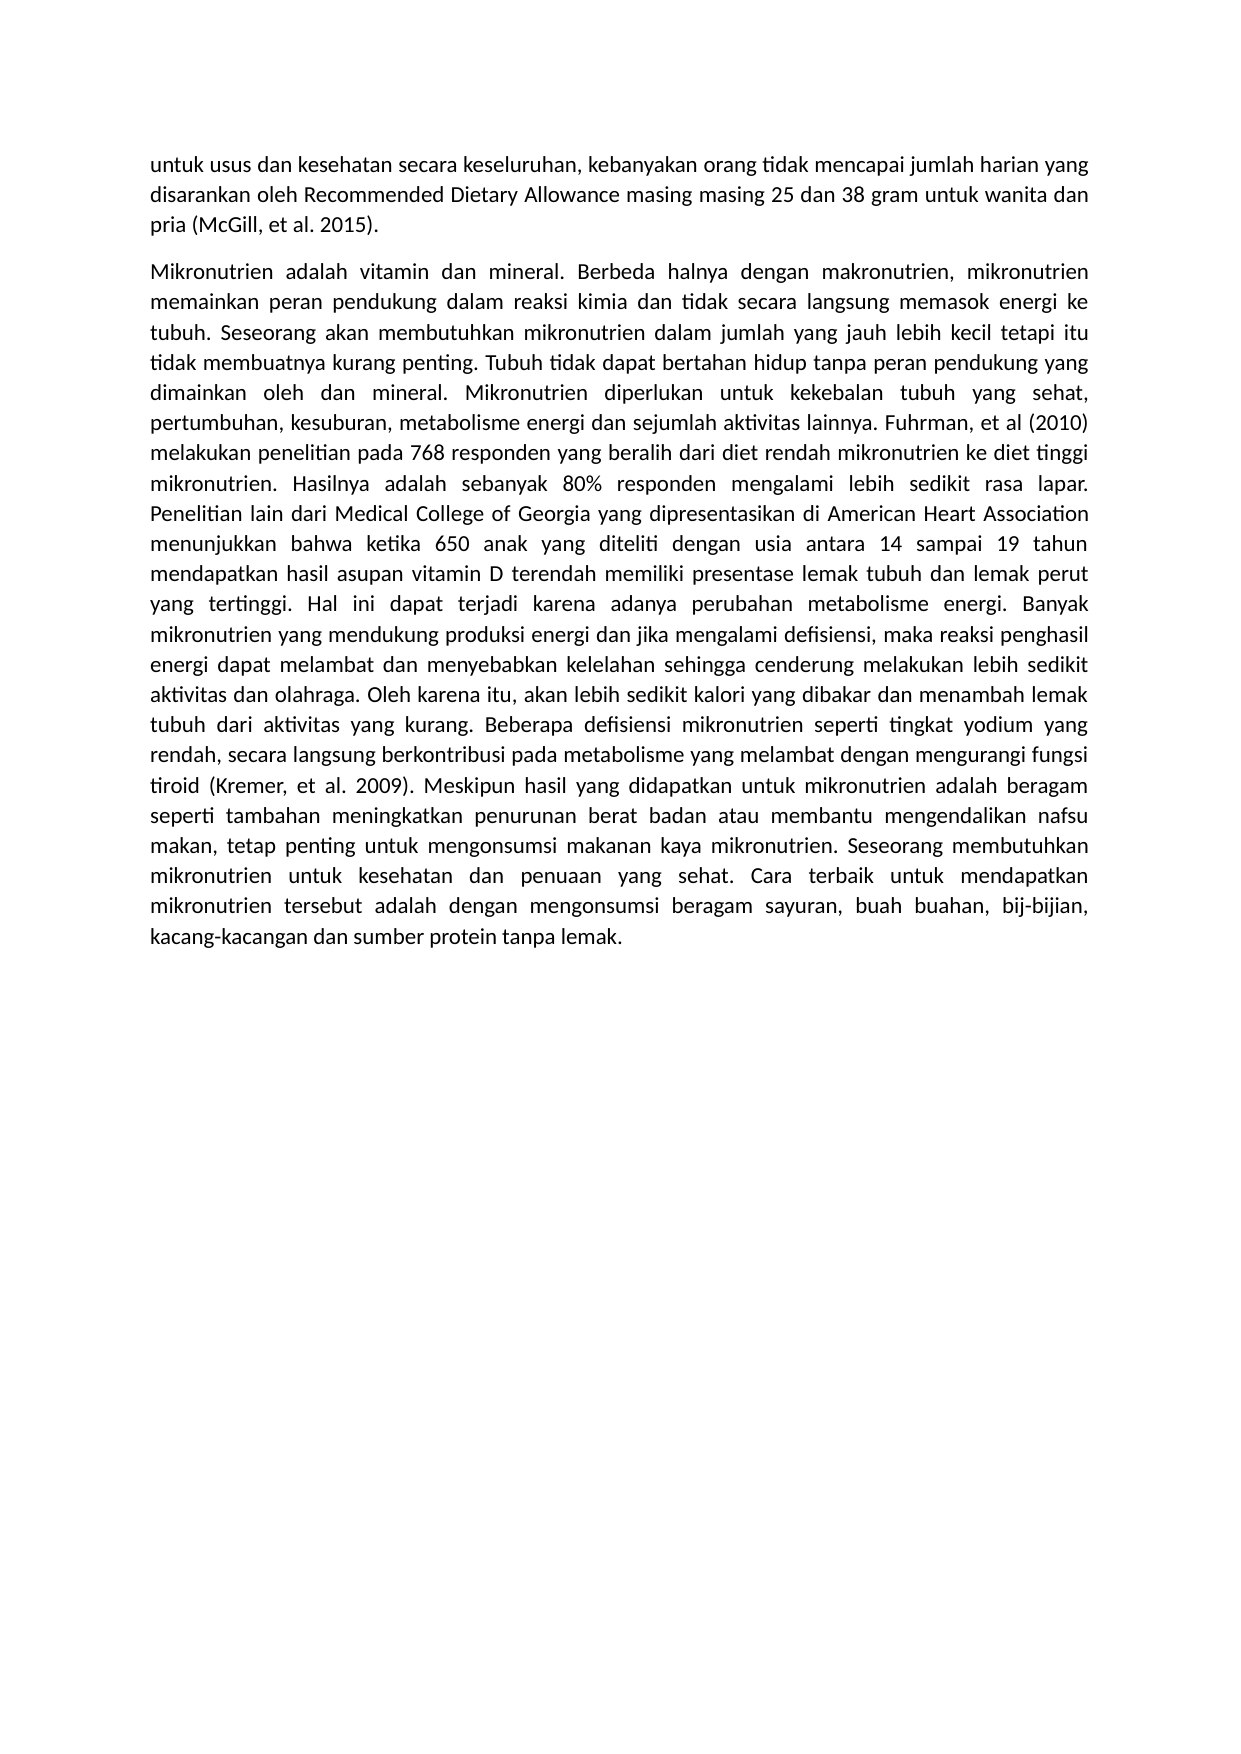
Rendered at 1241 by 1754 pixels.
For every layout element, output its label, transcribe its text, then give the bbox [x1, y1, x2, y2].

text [150, 150, 1090, 238]
text Mikronutrien adalah vitamin dan mineral. Berbeda halnya dengan makronutrien, mikronutrien memainkan peran pendukung dalam reaksi kimia dan tidak secara langsung memasok energi ke tubuh. Seseorang akan membutuhkan mikronutrien dalam jumlah yang jauh lebih kecil tetapi itu tidak membuatnya kurang penting. Tubuh tidak dapat bertahan hidup tanpa peran pendukung yang dimainkan oleh dan mineral. Mikronutrien diperlukan untuk kekebalan tubuh yang sehat, pertumbuhan, kesuburan, metabolisme energi dan sejumlah aktivitas lainnya. Fuhrman, et al (2010) melakukan penelitian pada 768 responden yang beralih dari diet rendah mikronutrien ke diet tinggi mikronutrien. Hasilnya adalah sebanyak 80% responden mengalami lebih sedikit rasa lapar. Penelitian lain dari Medical College of Georgia yang dipresentasikan di American Heart Association menunjukkan bahwa ketika 650 anak yang diteliti dengan usia antara 14 sampai 19 tahun mendapatkan hasil asupan vitamin D terendah memiliki presentase lemak tubuh dan lemak perut yang tertinggi. Hal ini dapat terjadi karena adanya perubahan metabolisme energi. Banyak mikronutrien yang mendukung produksi energi dan jika mengalami defisiensi, maka reaksi penghasil energi dapat melambat dan menyebabkan kelelahan sehingga cenderung melakukan lebih sedikit aktivitas dan olahraga. Oleh karena itu, akan lebih sedikit kalori yang dibakar dan menambah lemak tubuh dari aktivitas yang kurang. Beberapa defisiensi mikronutrien seperti tingkat yodium yang rendah, secara langsung berkontribusi pada metabolisme yang melambat dengan mengurangi fungsi tiroid (Kremer, et al. 2009). Meskipun hasil yang didapatkan untuk mikronutrien adalah beragam seperti tambahan meningkatkan penurunan berat badan atau membantu mengendalikan nafsu makan, tetap penting untuk mengonsumsi makanan kaya mikronutrien. Seseorang membutuhkan mikronutrien untuk kesehatan dan penuaan yang sehat. Cara terbaik untuk mendapatkan mikronutrien tersebut adalah dengan mengonsumsi beragam sayuran, buah buahan, bij-bijian, kacang-kacangan dan sumber protein tanpa lemak. [150, 257, 1090, 950]
